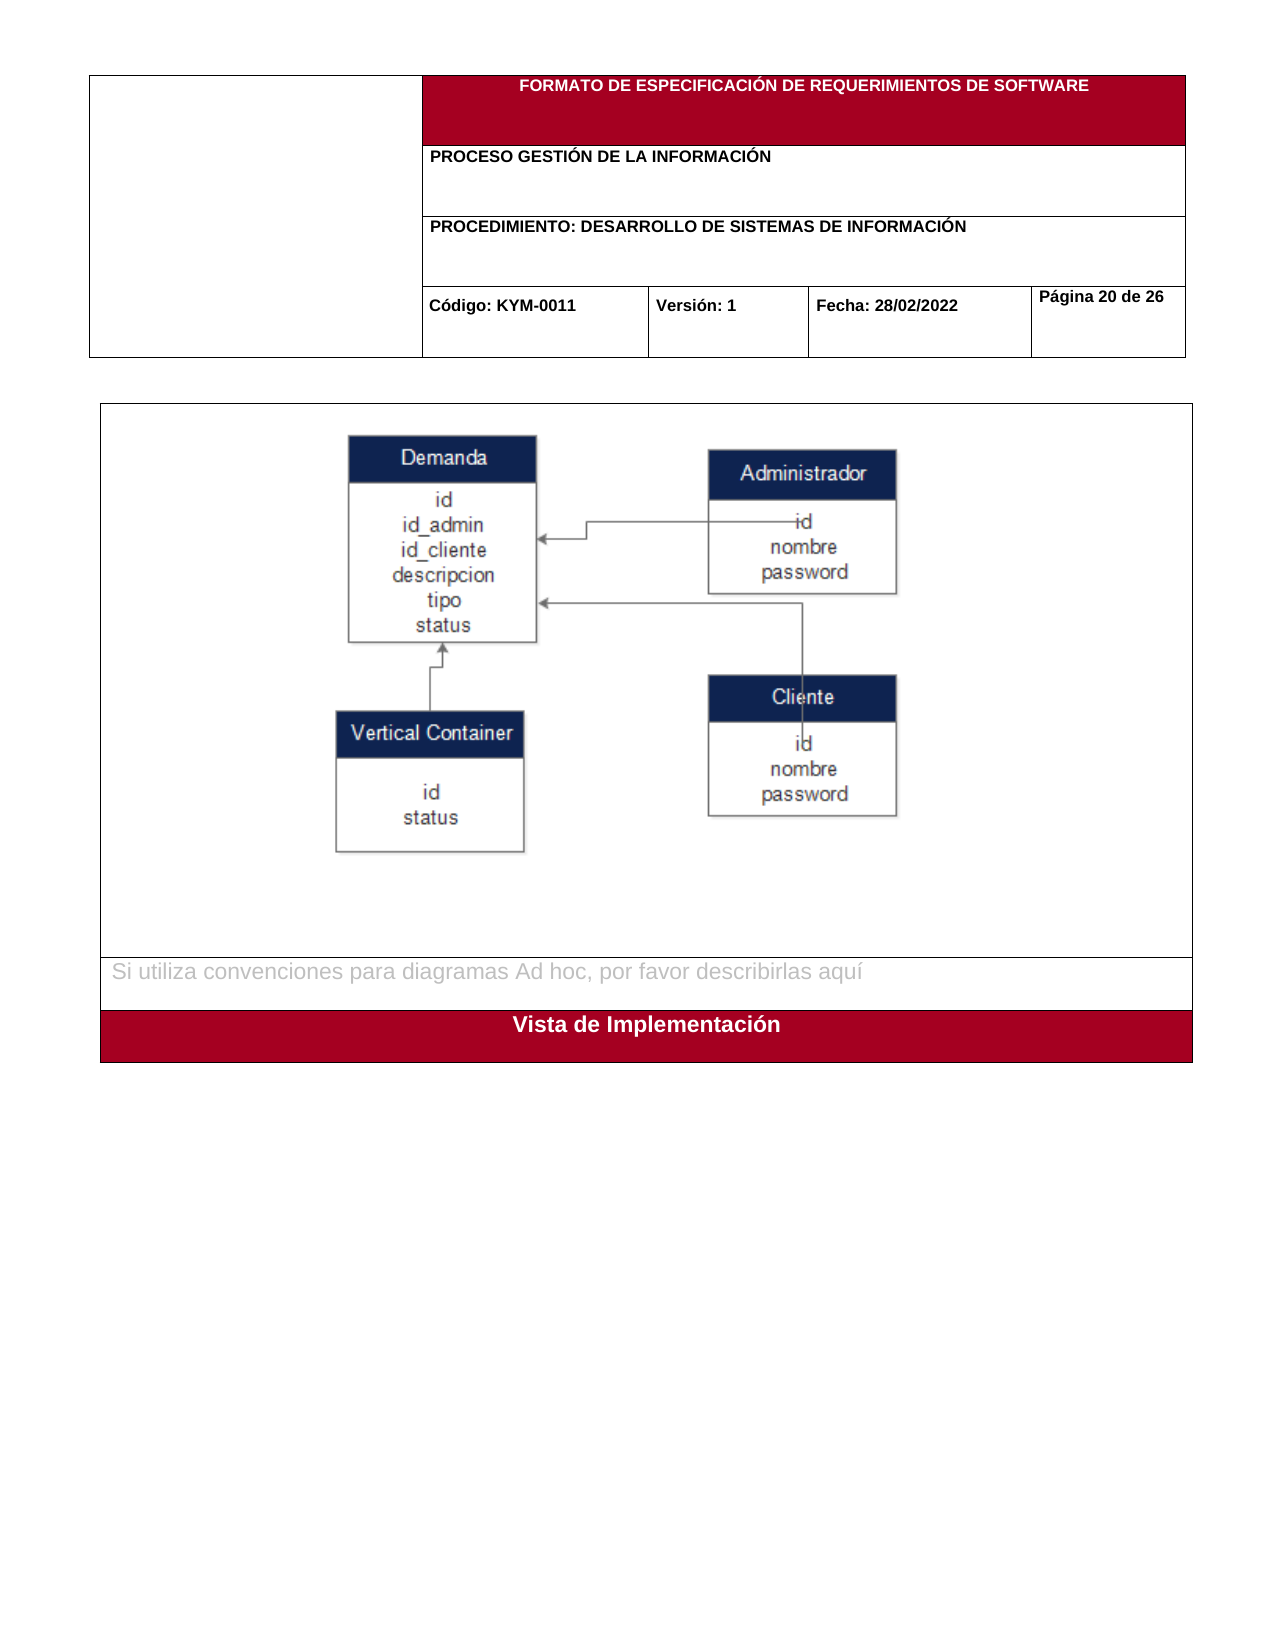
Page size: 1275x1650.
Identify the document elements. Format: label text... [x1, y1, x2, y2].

table_cell Si utiliza convenciones para diagramas Ad hoc, por favor describirlas aquí [101, 958, 1192, 1009]
picture [284, 404, 1009, 881]
table_cell [101, 404, 1192, 957]
table_cell Vista de Implementación [101, 1011, 1192, 1062]
